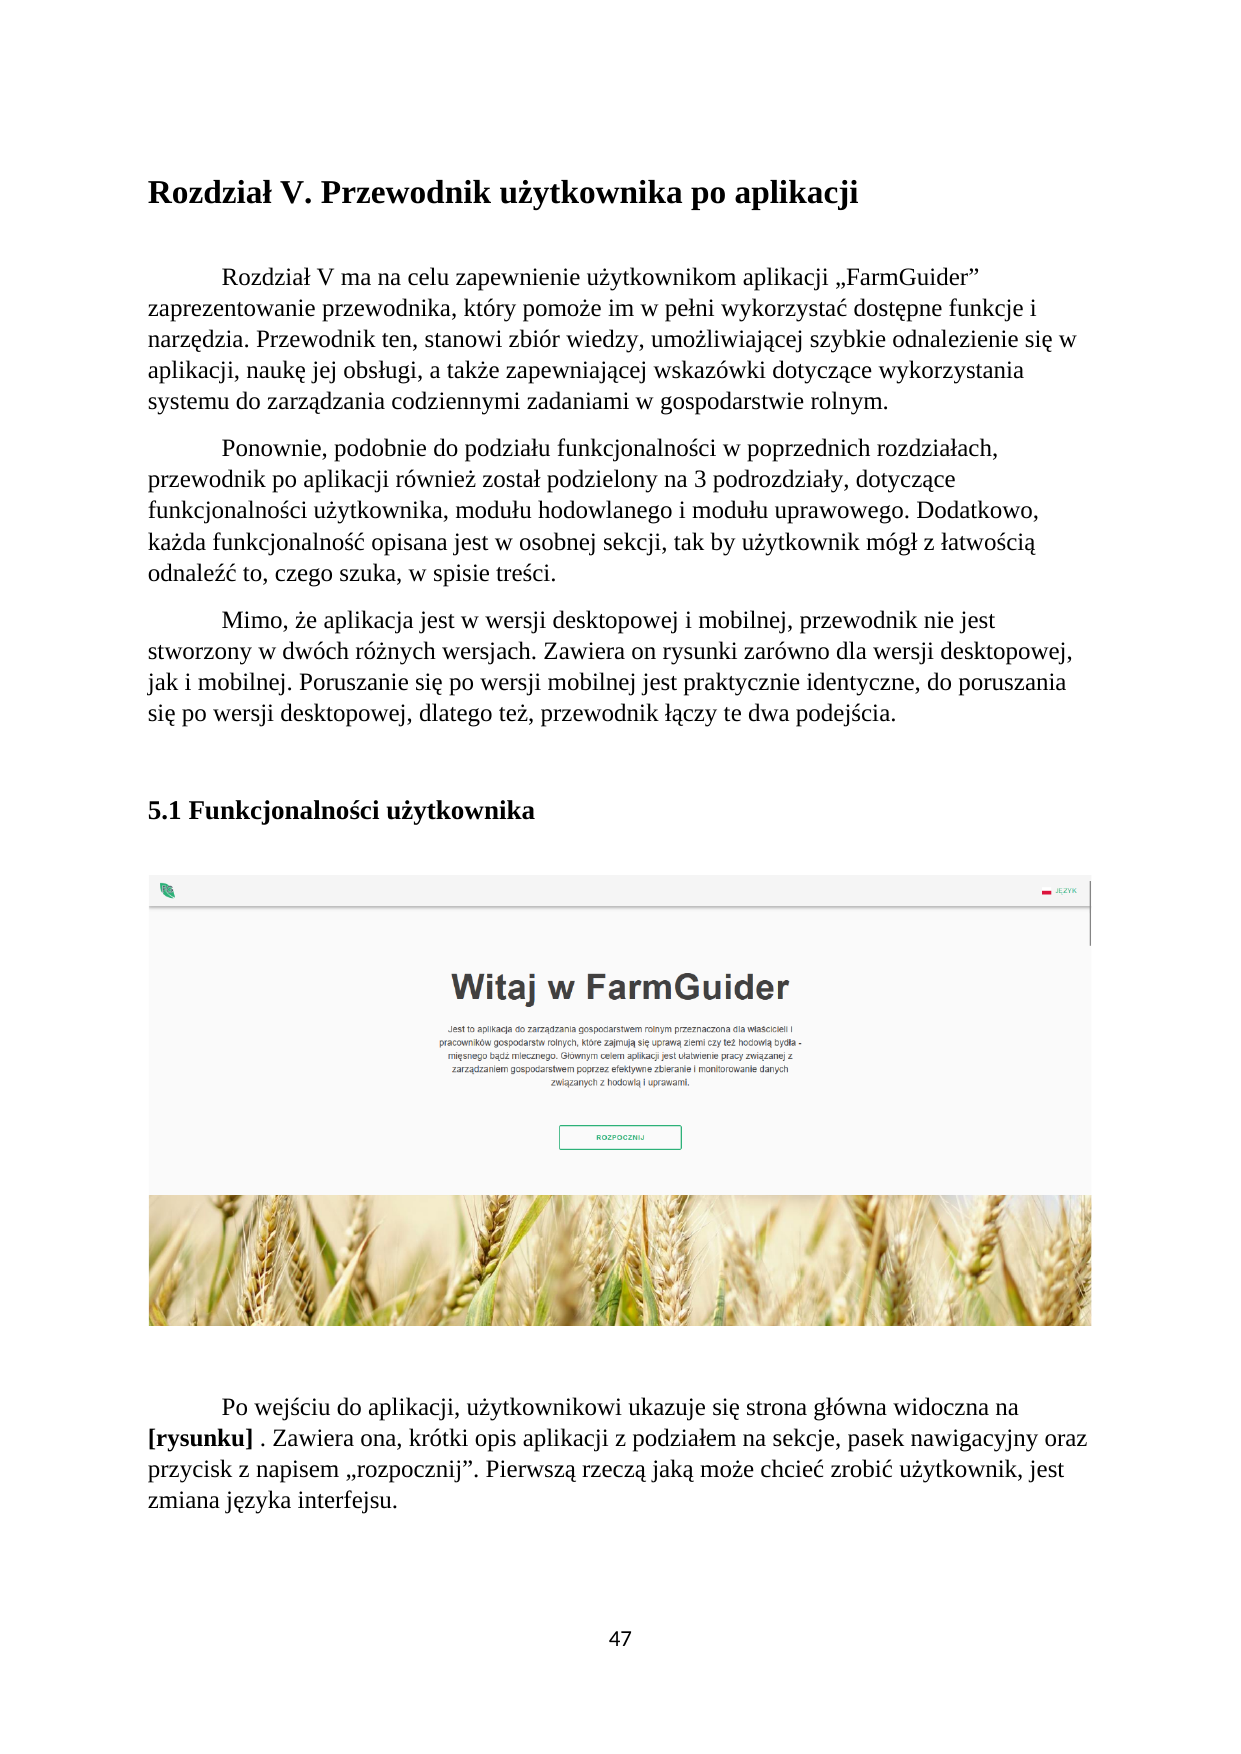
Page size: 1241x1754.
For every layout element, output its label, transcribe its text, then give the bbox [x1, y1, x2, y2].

text Ponownie, podobnie do podziału funkcjonalności w poprzednich rozdziałach, przewodnik po aplikacji również został podzielony na 3 podrozdziały, dotyczące funkcjonalności użytkownika, modułu hodowlanego i modułu uprawowego. Dodatkowo, każda funkcjonalność opisana jest w osobnej sekcji, tak by użytkownik mógł z łatwością odnaleźć to, czego szuka, w spisie treści. [148, 433, 1093, 586]
subtitle Rozdział V. Przewodnik użytkownika po aplikacji [148, 173, 1093, 211]
text Rozdział V ma na celu zapewnienie użytkownikom aplikacji „FarmGuider” zaprezentowanie przewodnika, który pomoże im w pełni wykorzystać dostępne funkcje i narzędzia. Przewodnik ten, stanowi zbiór wiedzy, umożliwiającej szybkie odnalezienie się w aplikacji, naukę jej obsługi, a także zapewniającej wskazówki dotyczące wykorzystania systemu do zarządzania codziennymi zadaniami w gospodarstwie rolnym. [148, 262, 1093, 414]
text Mimo, że aplikacja jest w wersji desktopowej i mobilnej, przewodnik nie jest stworzony w dwóch różnych wersjach. Zawiera on rysunki zarówno dla wersji desktopowej, jak i mobilnej. Poruszanie się po wersji mobilnej jest praktycznie identyczne, do poruszania się po wersji desktopowej, dlatego też, przewodnik łączy te dwa podejścia. [148, 605, 1093, 727]
text Po wejściu do aplikacji, użytkownikowi ukazuje się strona główna widoczna na [rysunku] . Zawiera ona, krótki opis aplikacji z podziałem na sekcje, pasek nawigacyjny oraz przycisk z napisem „rozpocznij”. Pierwszą rzeczą jaką może chcieć zrobić użytkownik, jest zmiana języka interfejsu. [148, 1392, 1093, 1514]
subtitle 5.1 Funkcjonalności użytkownika [148, 794, 1093, 825]
picture [148, 875, 1092, 1326]
